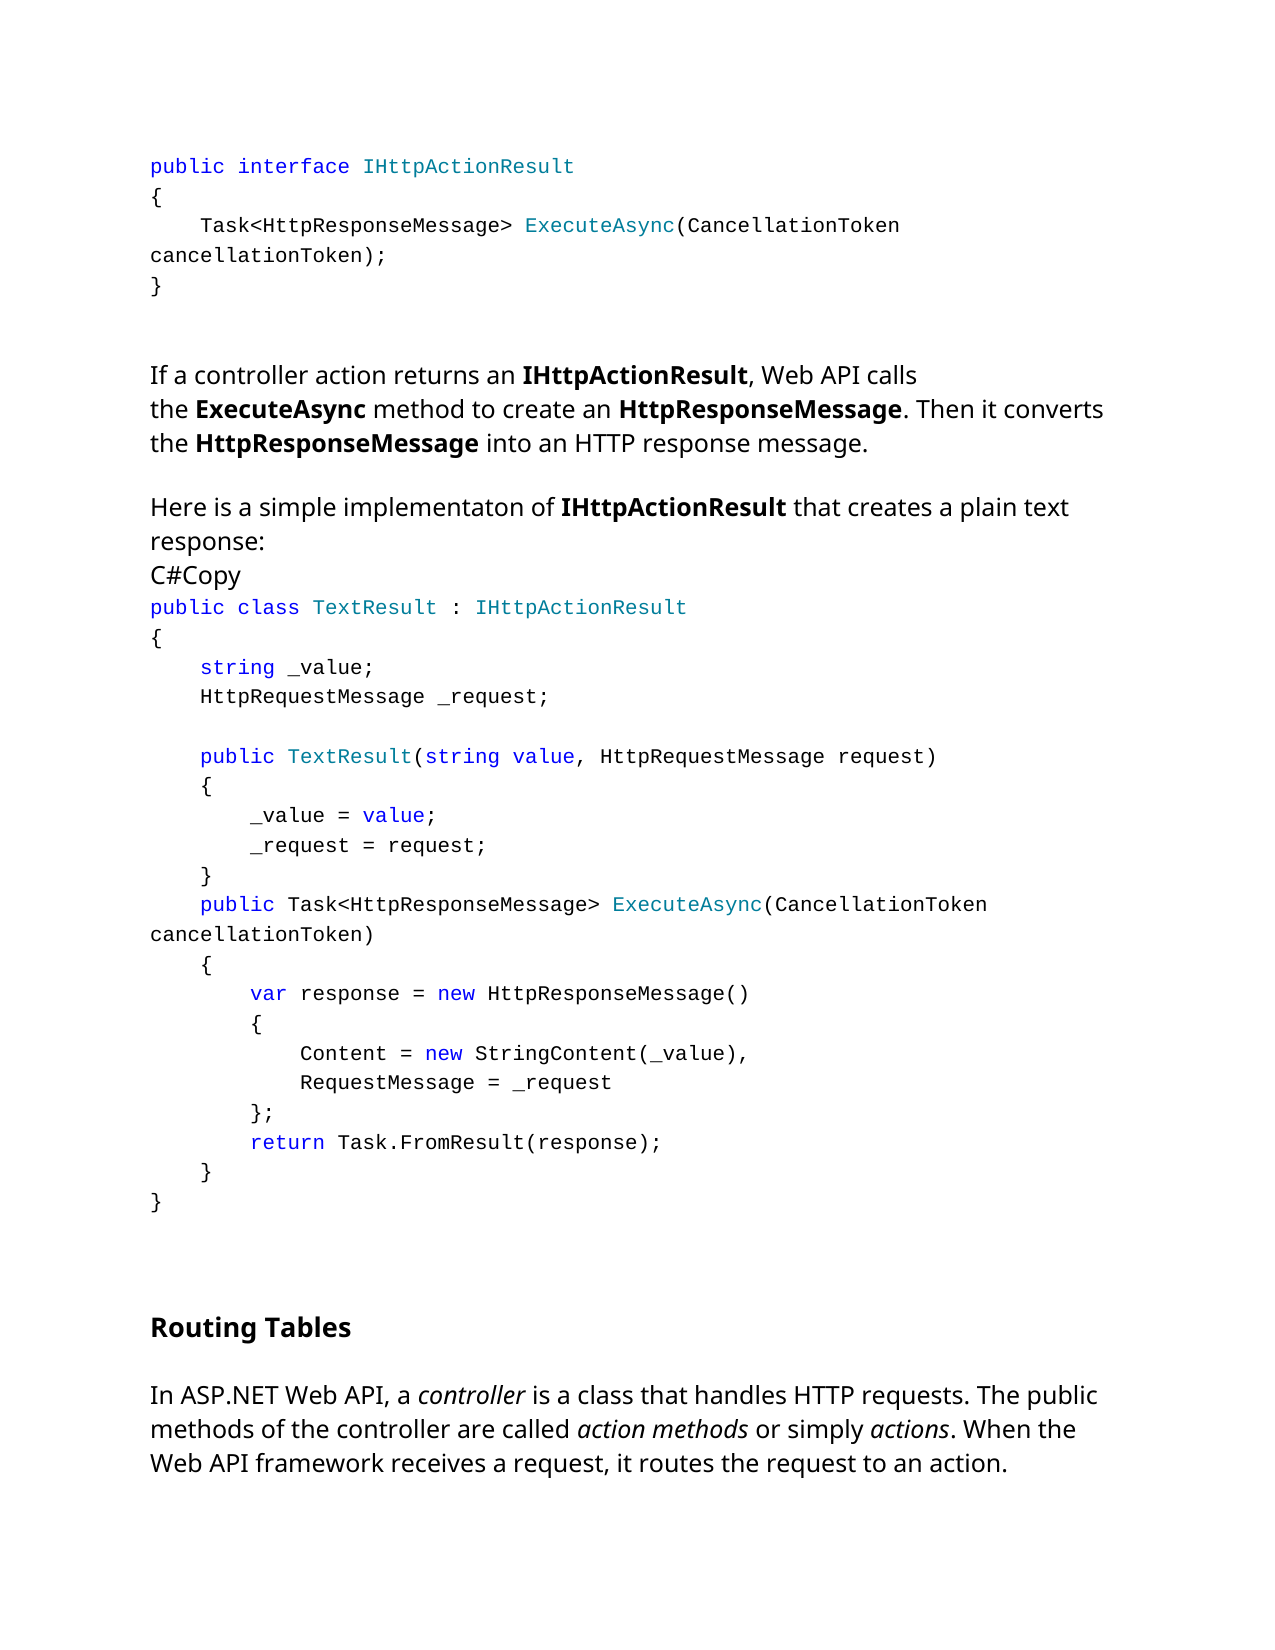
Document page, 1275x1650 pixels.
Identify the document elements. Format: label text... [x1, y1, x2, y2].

text { [150, 180, 1125, 209]
text If a controller action returns an IHttpActionResult, Web API calls the ExecuteAsync method to create an HttpResponseMessage. Then it converts the HttpResponseMessage into an HTTP response message. [150, 358, 1125, 460]
text Task<HttpResponseMessage> ExecuteAsync(CancellationToken cancellationToken); [150, 209, 1125, 269]
text { [150, 1007, 1125, 1037]
text _request = request; [150, 829, 1125, 858]
text }; [150, 1096, 1125, 1126]
text var response = new HttpResponseMessage() [150, 977, 1125, 1007]
text string _value; [150, 651, 1125, 680]
text } [150, 269, 1125, 298]
text } [150, 858, 1125, 888]
text public class TextResult : IHttpActionResult [150, 591, 1125, 621]
text public interface IHttpActionResult [150, 150, 1125, 180]
text Content = new StringContent(_value), [150, 1037, 1125, 1066]
text public TextResult(string value, HttpRequestMessage request) [150, 740, 1125, 769]
text { [150, 621, 1125, 651]
text { [150, 948, 1125, 977]
text Here is a simple implementaton of IHttpActionResult that creates a plain text response: [150, 489, 1125, 557]
text { [150, 769, 1125, 799]
text C#Copy [150, 557, 1125, 591]
text RequestMessage = _request [150, 1066, 1125, 1096]
text In ASP.NET Web API, a controller is a class that handles HTTP requests. The public methods of the controller are called action methods or simply actions. When the Web API framework receives a request, it routes the request to an action. [150, 1377, 1125, 1480]
text } [150, 1155, 1125, 1185]
text HttpRequestMessage _request; [150, 680, 1125, 710]
text return Task.FromResult(response); [150, 1126, 1125, 1155]
text public Task<HttpResponseMessage> ExecuteAsync(CancellationToken cancellationToken) [150, 888, 1125, 948]
text } [150, 1185, 1125, 1215]
text _value = value; [150, 799, 1125, 829]
subtitle Routing Tables [150, 1308, 1125, 1345]
